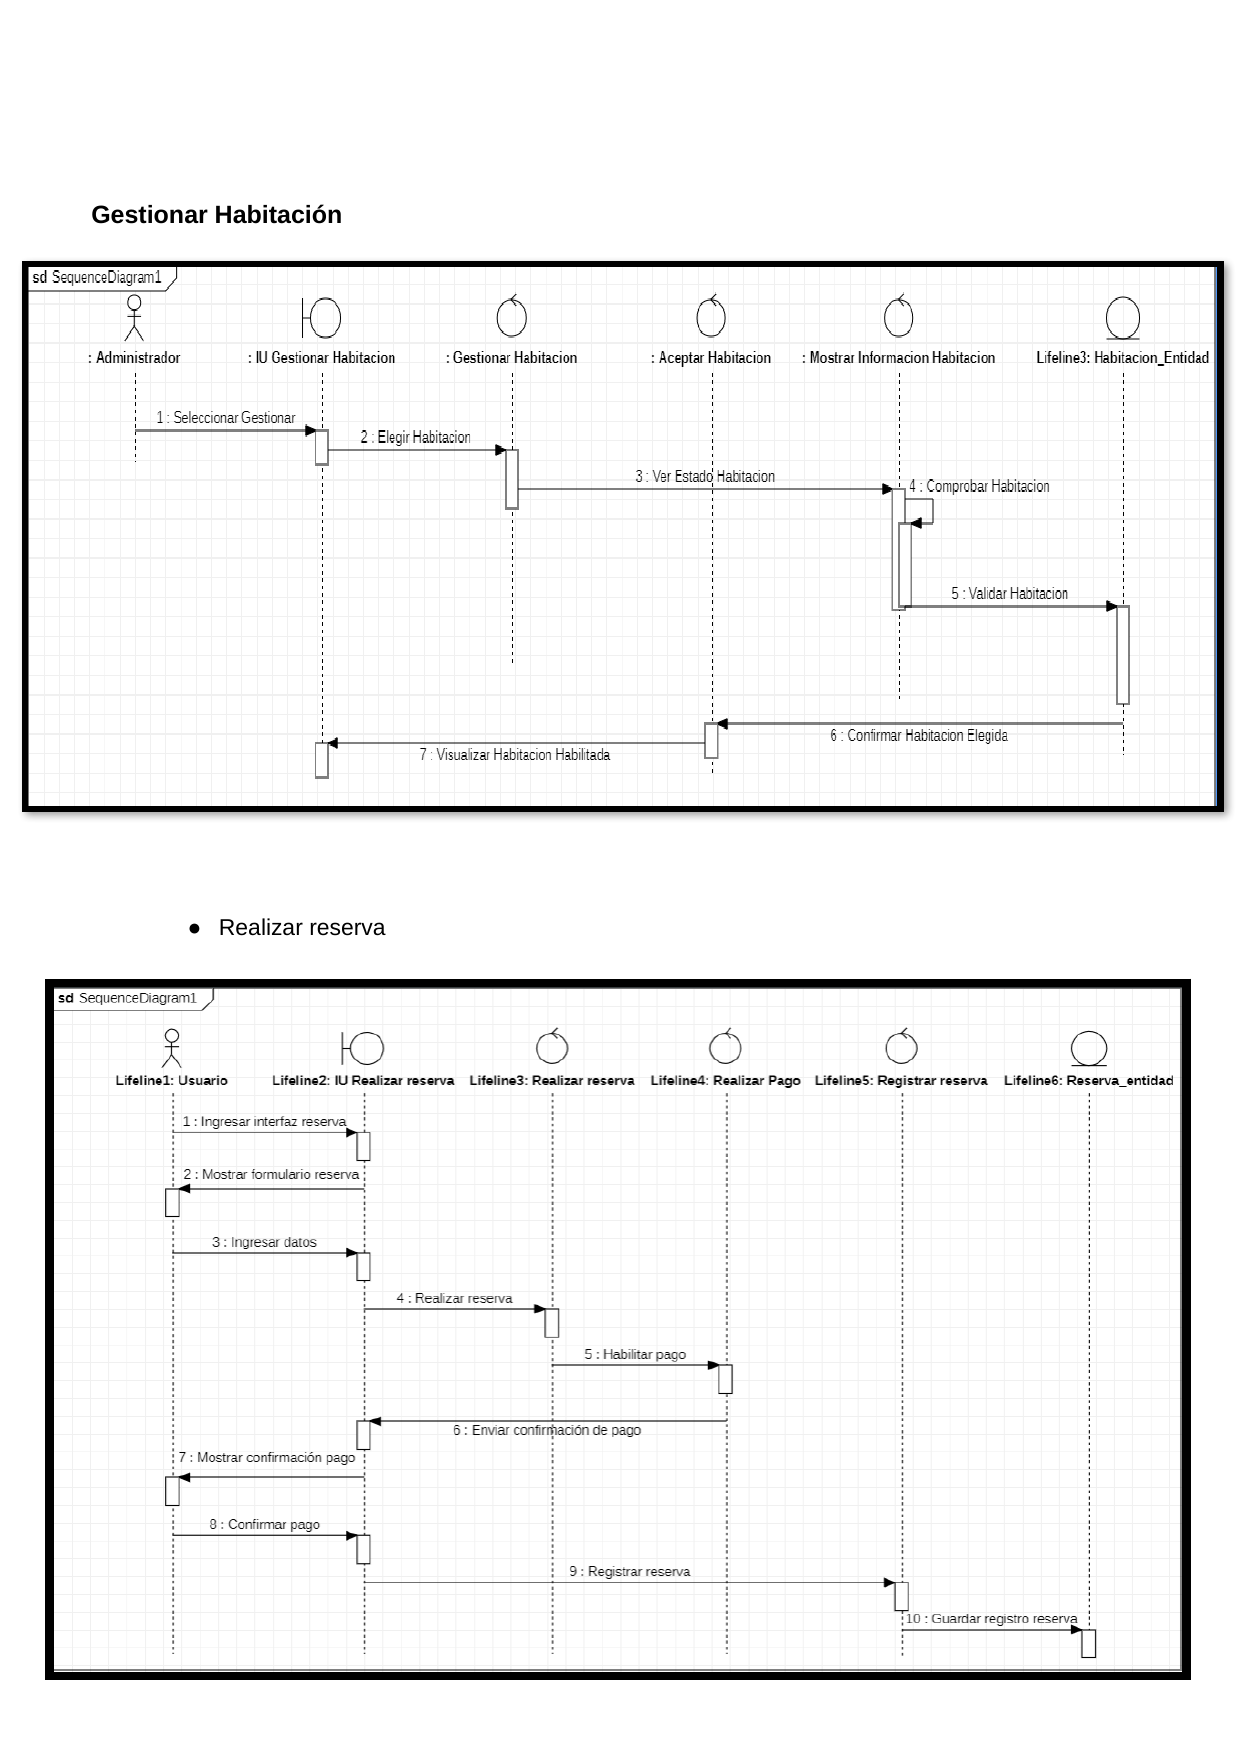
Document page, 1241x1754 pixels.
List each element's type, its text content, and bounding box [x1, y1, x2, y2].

picture [54, 987, 1182, 1672]
list Realizar reserva [187, 914, 1090, 941]
text Gestionar Habitación [91, 200, 1090, 229]
picture [28, 267, 1217, 806]
